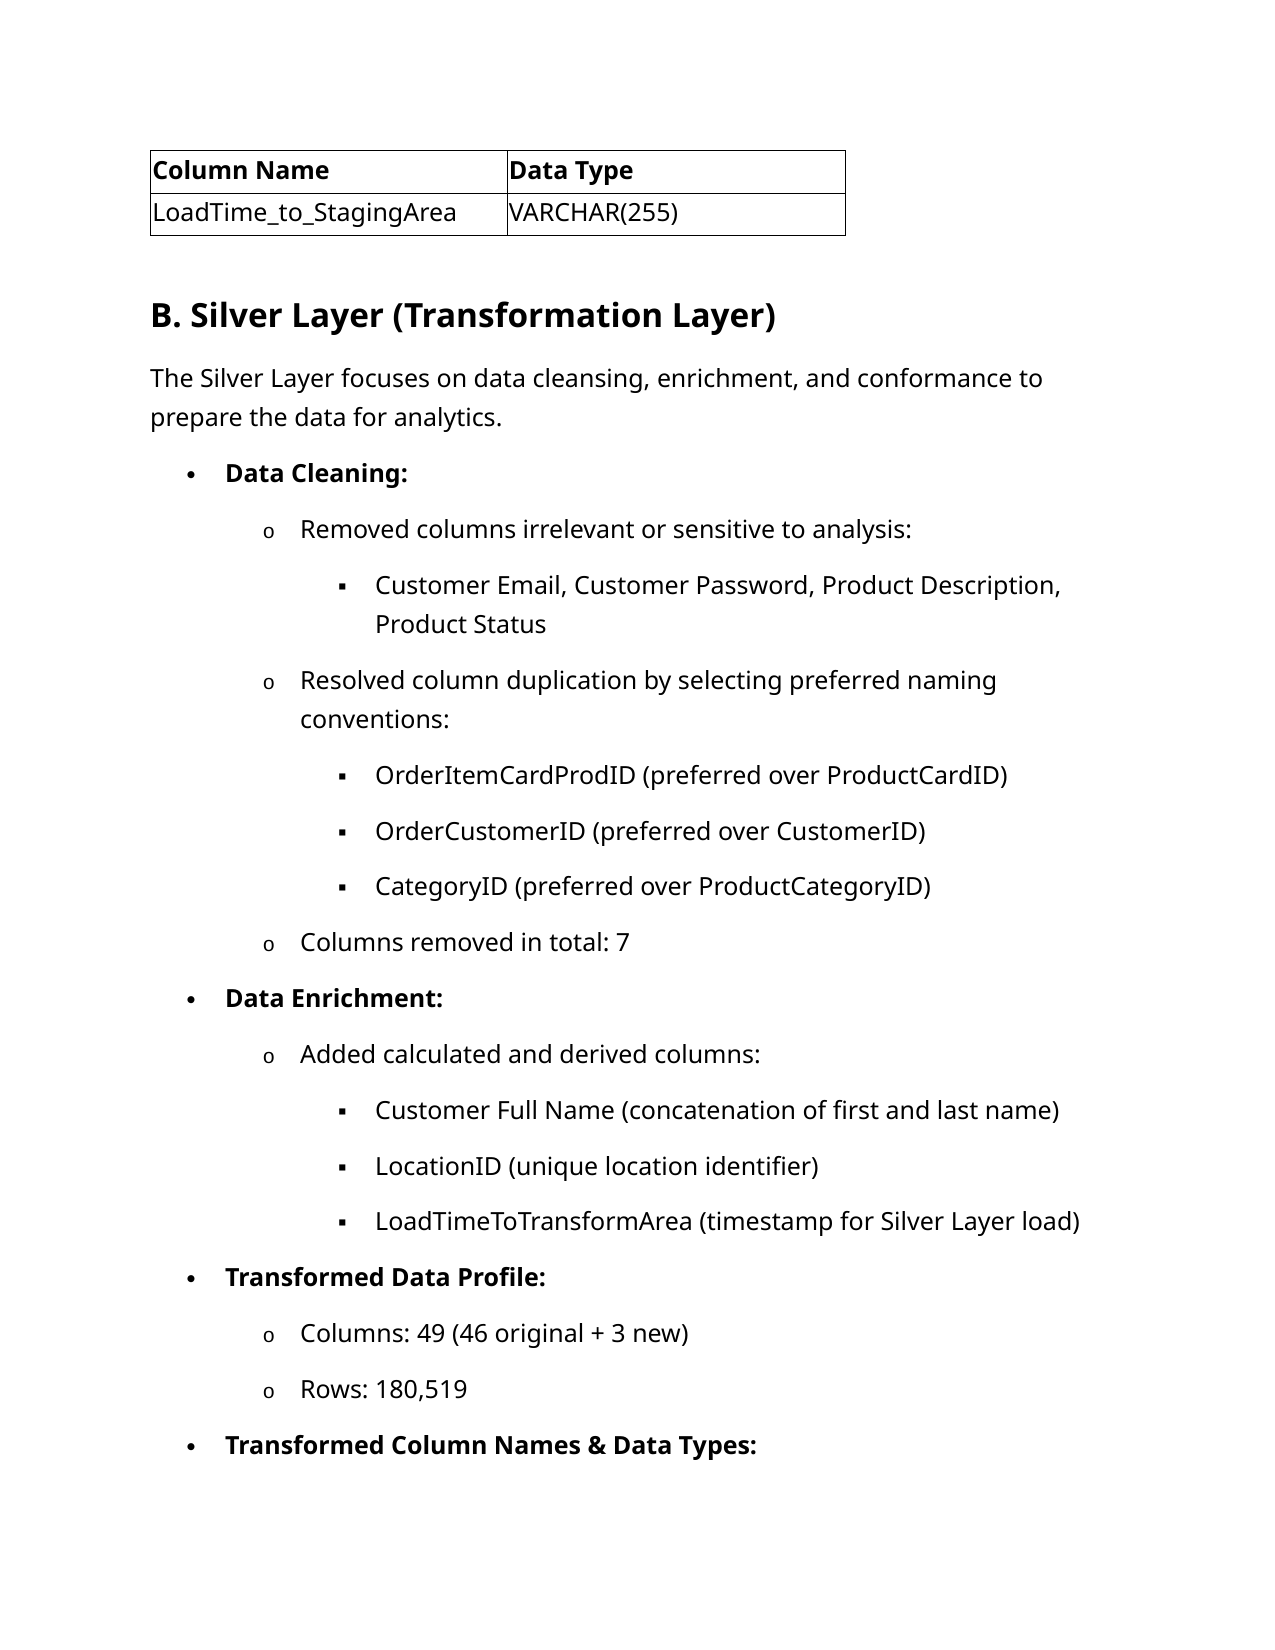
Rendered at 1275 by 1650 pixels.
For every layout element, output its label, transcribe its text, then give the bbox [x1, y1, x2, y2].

list Customer Full Name (concatenation of first and last name) [337, 1092, 1125, 1126]
table_cell VARCHAR(255) [508, 194, 845, 235]
list Added calculated and derived columns: [262, 1037, 1125, 1071]
list LocationID (unique location identifier) [337, 1148, 1125, 1182]
list Resolved column duplication by selecting preferred naming conventions: [262, 662, 1125, 736]
list OrderItemCardProdID (preferred over ProductCardID) [337, 757, 1125, 791]
list Columns removed in total: 7 [262, 925, 1125, 959]
list Customer Email, Customer Password, Product Description, Product Status [337, 567, 1125, 641]
list Rows: 180,519 [262, 1372, 1125, 1406]
list Columns: 49 (46 original + 3 new) [262, 1316, 1125, 1350]
list Transformed Column Names & Data Types: [187, 1427, 1125, 1461]
text B. Silver Layer (Transformation Layer) [150, 292, 1125, 337]
list CategoryID (preferred over ProductCategoryID) [337, 869, 1125, 903]
list Transformed Data Profile: [187, 1260, 1125, 1294]
table_header Column Name [151, 151, 507, 192]
list LoadTimeToTransformArea (timestamp for Silver Layer load) [337, 1204, 1125, 1238]
list Data Enrichment: [187, 981, 1125, 1015]
table_cell LoadTime_to_StagingArea [151, 194, 507, 235]
table_header Data Type [508, 151, 845, 192]
text The Silver Layer focuses on data cleansing, enrichment, and conformance to prepare the data for analytics. [150, 361, 1125, 434]
list Removed columns irrelevant or sensitive to analysis: [262, 512, 1125, 546]
list OrderCustomerID (preferred over CustomerID) [337, 813, 1125, 847]
list Data Cleaning: [187, 456, 1125, 490]
